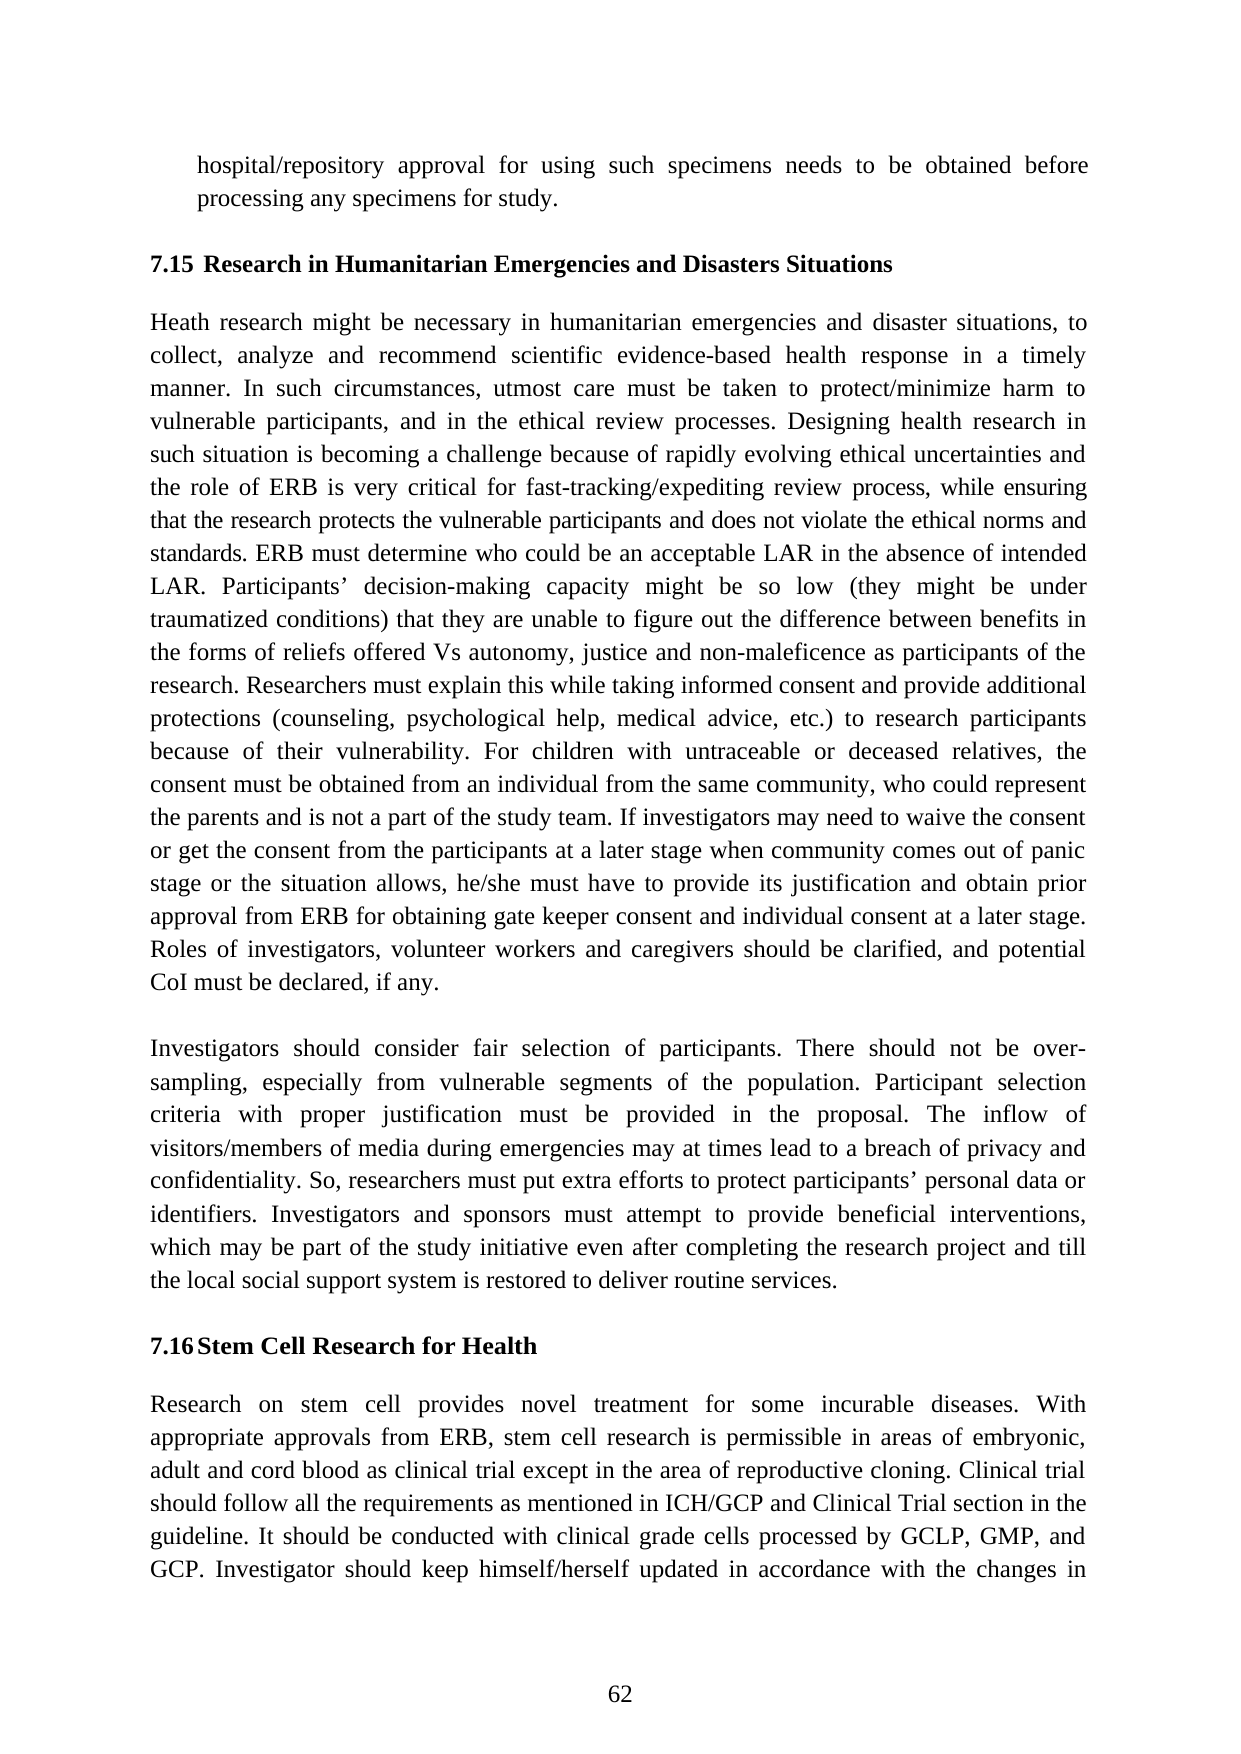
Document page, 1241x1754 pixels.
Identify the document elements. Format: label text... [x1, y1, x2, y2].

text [150, 1389, 1087, 1583]
subtitle Research in Humanitarian Emergencies and Disasters Situations [150, 249, 1090, 278]
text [197, 150, 1090, 212]
text Investigators should consider fair selection of participants. There should not be over-sampling, especially from vulnerable segments of the population. Participant selection criteria with proper justification must be provided in the proposal. The inflow of visitors/members of media during emergencies may at times lead to a breach of privacy and confidentiality. So, researchers must put extra efforts to protect participants’ personal data or identifiers. Investigators and sponsors must attempt to provide beneficial interventions, which may be part of the study initiative even after completing the research project and till the local social support system is restored to deliver routine services. [150, 1033, 1087, 1293]
text Heath research might be necessary in humanitarian emergencies and disaster situations, to collect, analyze and recommend scientific evidence-based health response in a timely manner. In such circumstances, utmost care must be taken to protect/minimize harm to vulnerable participants, and in the ethical review processes. Designing health research in such situation is becoming a challenge because of rapidly evolving ethical uncertainties and the role of ERB is very critical for fast-tracking/expediting review process, while ensuring that the research protects the vulnerable participants and does not violate the ethical norms and standards. ERB must determine who could be an acceptable LAR in the absence of intended LAR. Participants’ decision-making capacity might be so low (they might be under traumatized conditions) that they are unable to figure out the difference between benefits in the forms of reliefs offered Vs autonomy, justice and non-maleficence as participants of the research. Researchers must explain this while taking informed consent and provide additional protections (counseling, psychological help, medical advice, etc.) to research participants because of their vulnerability. For children with untraceable or deceased relatives, the consent must be obtained from an individual from the same community, who could represent the parents and is not a part of the study team. If investigators may need to waive the consent or get the consent from the participants at a later stage when community comes out of panic stage or the situation allows, he/she must have to provide its justification and obtain prior approval from ERB for obtaining gate keeper consent and individual consent at a later stage. Roles of investigators, volunteer workers and caregivers should be clarified, and potential CoI must be declared, if any. [150, 307, 1087, 996]
subtitle Stem Cell Research for Health [150, 1331, 1090, 1359]
